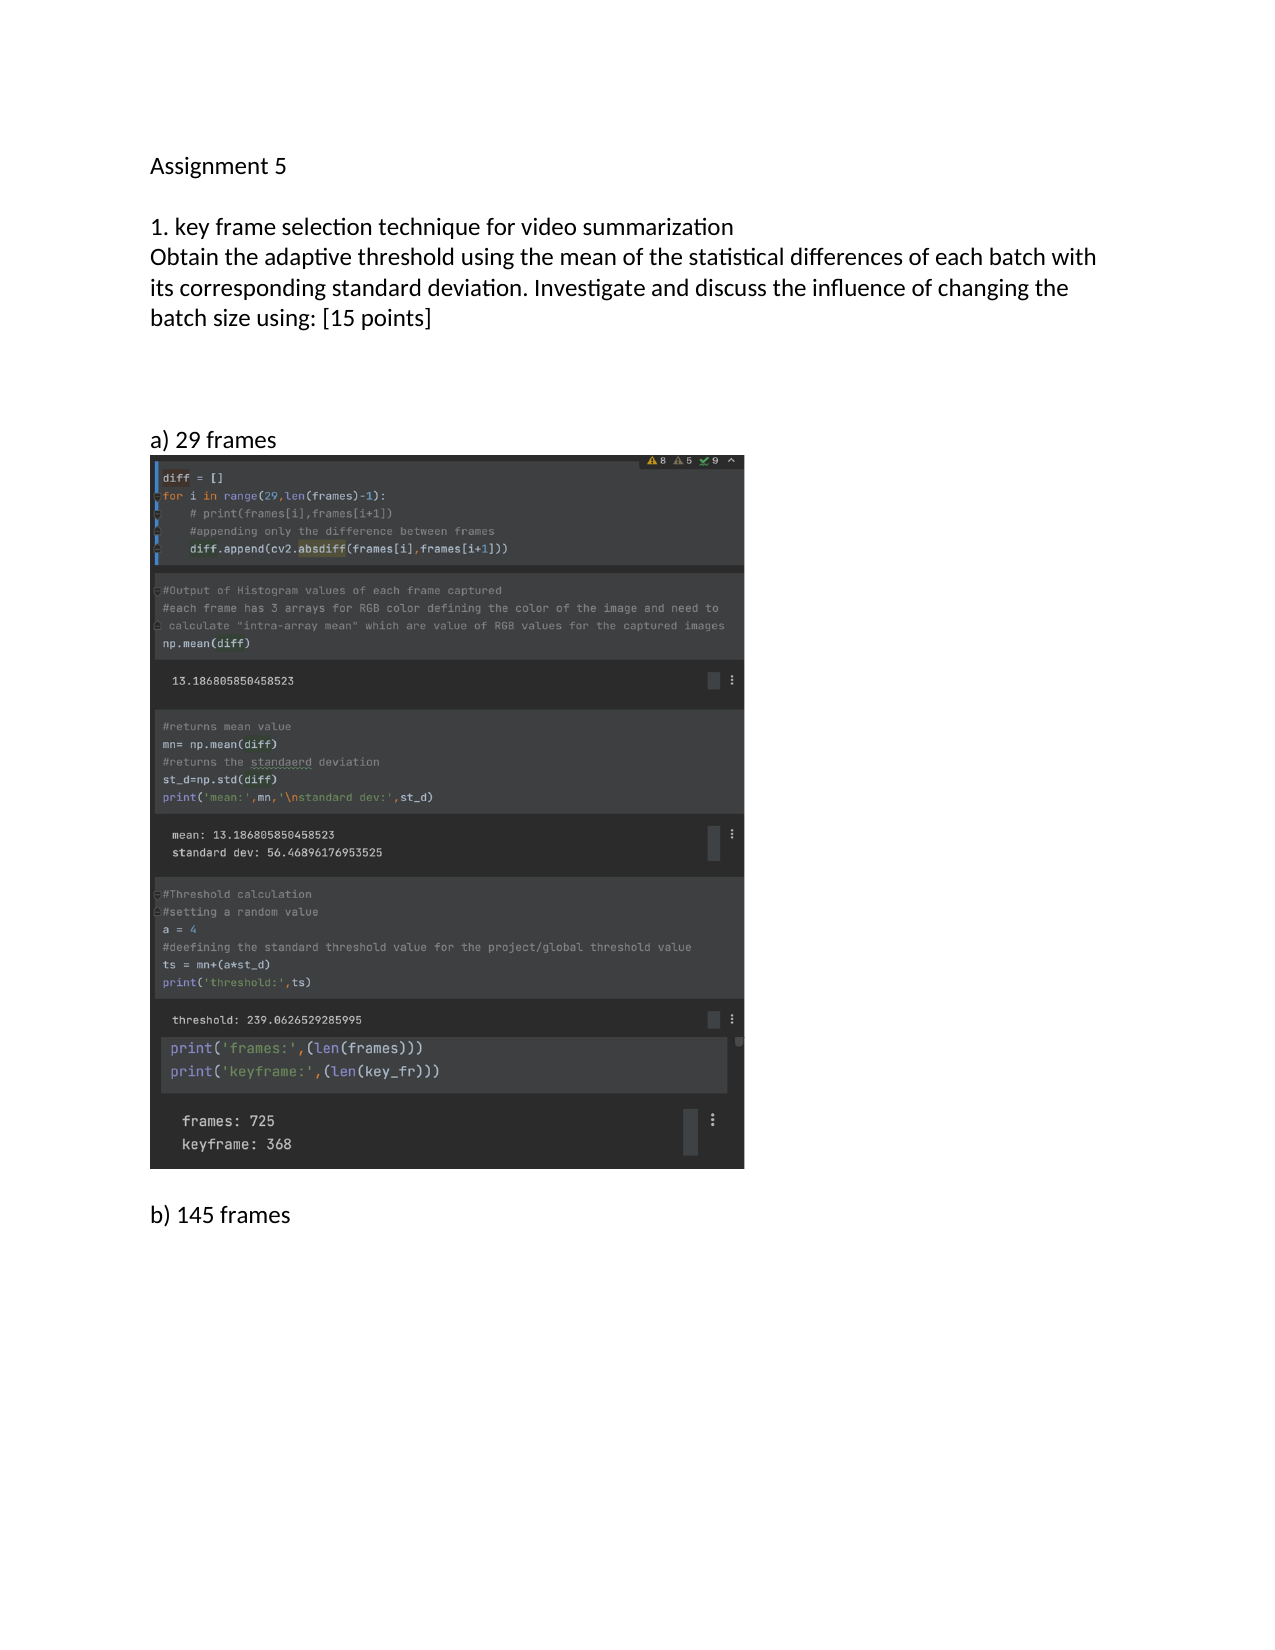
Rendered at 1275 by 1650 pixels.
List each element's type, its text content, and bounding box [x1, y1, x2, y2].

text a) 29 frames [150, 425, 1125, 455]
text Obtain the adaptive threshold using the mean of the statistical differences of each batch with [150, 242, 1125, 272]
text Assignment 5 [150, 150, 1125, 181]
picture [150, 455, 745, 1169]
text 1. key frame selection technique for video summarization [150, 211, 1125, 242]
text b) 145 frames [150, 1199, 1125, 1230]
text its corresponding standard deviation. Investigate and discuss the influence of changing the batch size using: [15 points] [150, 272, 1125, 333]
